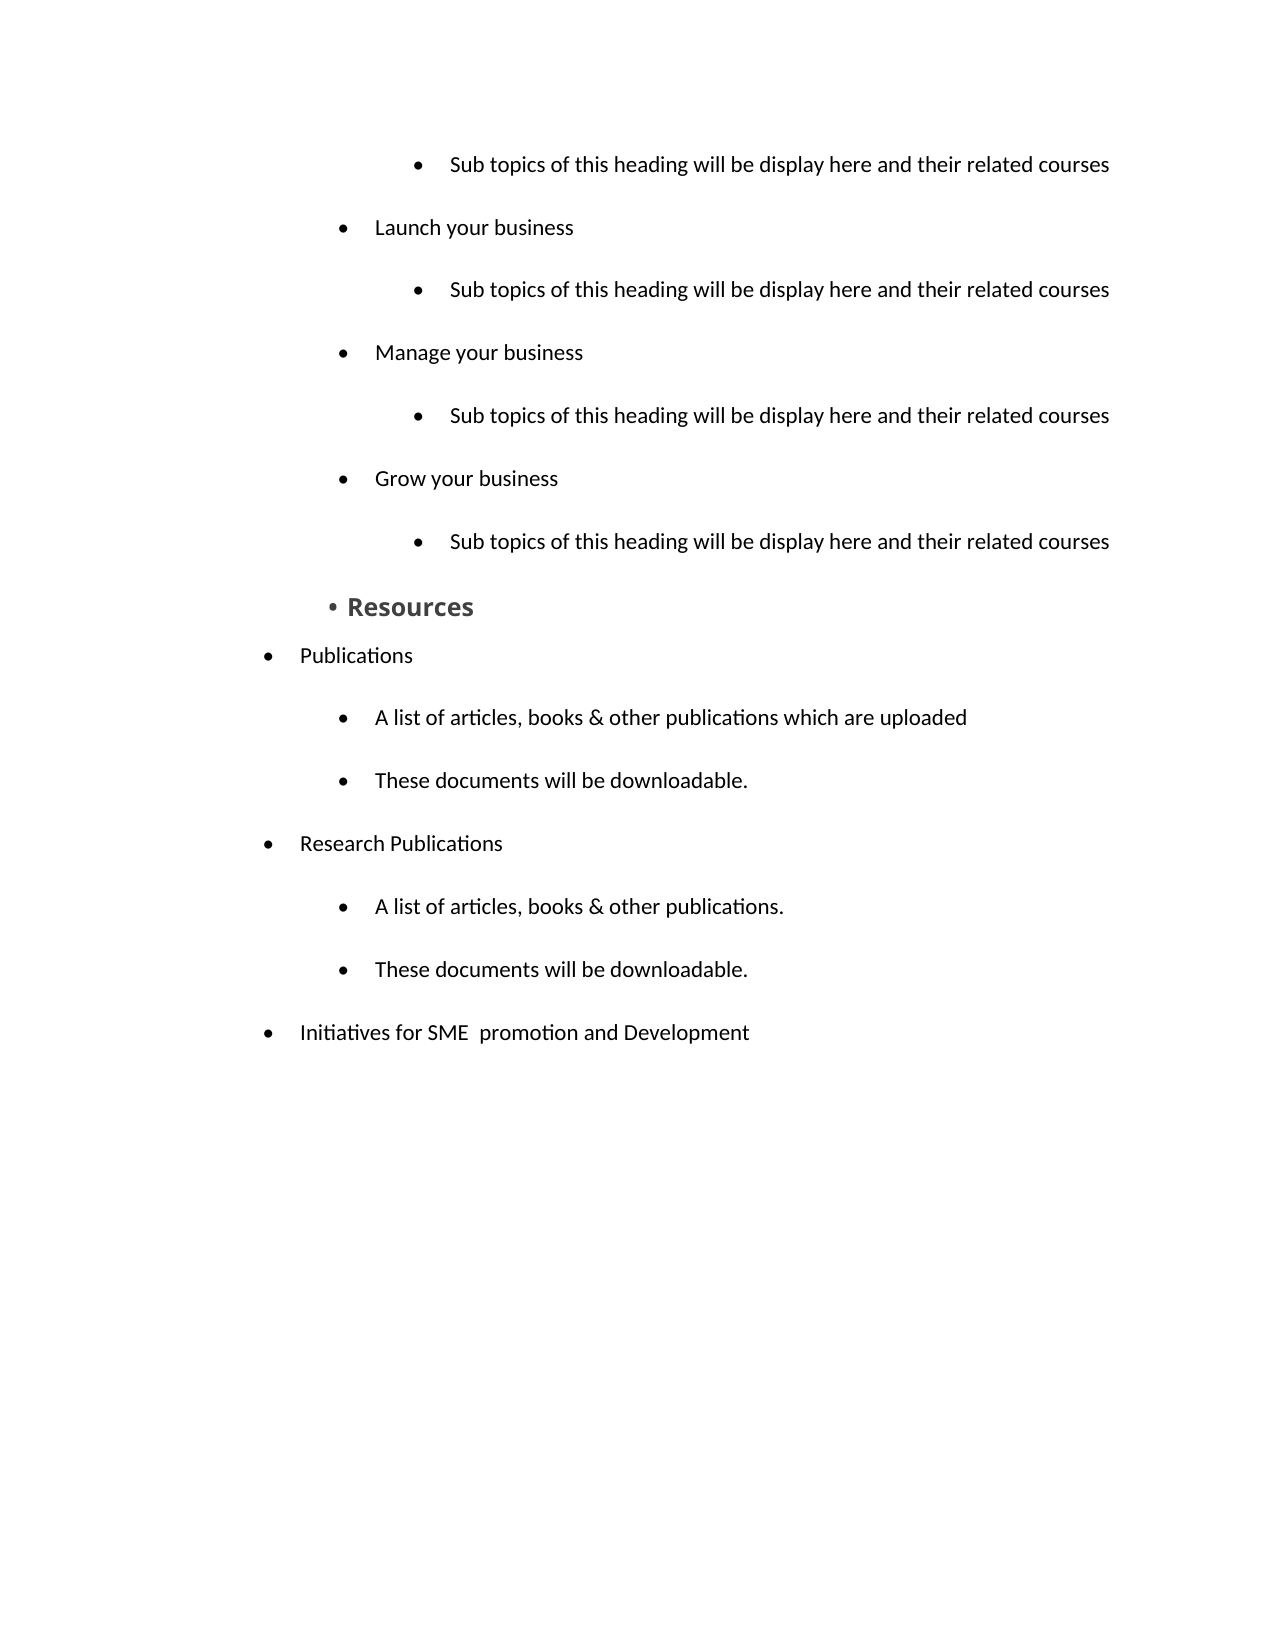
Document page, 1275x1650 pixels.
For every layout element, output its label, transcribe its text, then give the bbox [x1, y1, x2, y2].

list A list of articles, books & other publications. [337, 892, 1125, 920]
list Manage your business [337, 338, 1125, 366]
list Research Publications [262, 829, 1125, 857]
list Sub topics of this heading will be display here and their related courses [412, 276, 1125, 304]
list Publications [262, 641, 1125, 669]
list A list of articles, books & other publications which are uploaded [337, 703, 1125, 732]
list Initiatives for SME promotion and Development [262, 1018, 1125, 1046]
list These documents will be downloadable. [337, 955, 1125, 983]
list Sub topics of this heading will be display here and their related courses [412, 401, 1125, 429]
list Grow your business [337, 464, 1125, 492]
list Resources [328, 590, 1125, 624]
list Sub topics of this heading will be display here and their related courses [412, 527, 1125, 555]
list These documents will be downloadable. [337, 766, 1125, 794]
list Launch your business [337, 213, 1125, 241]
list Sub topics of this heading will be display here and their related courses [412, 150, 1125, 178]
